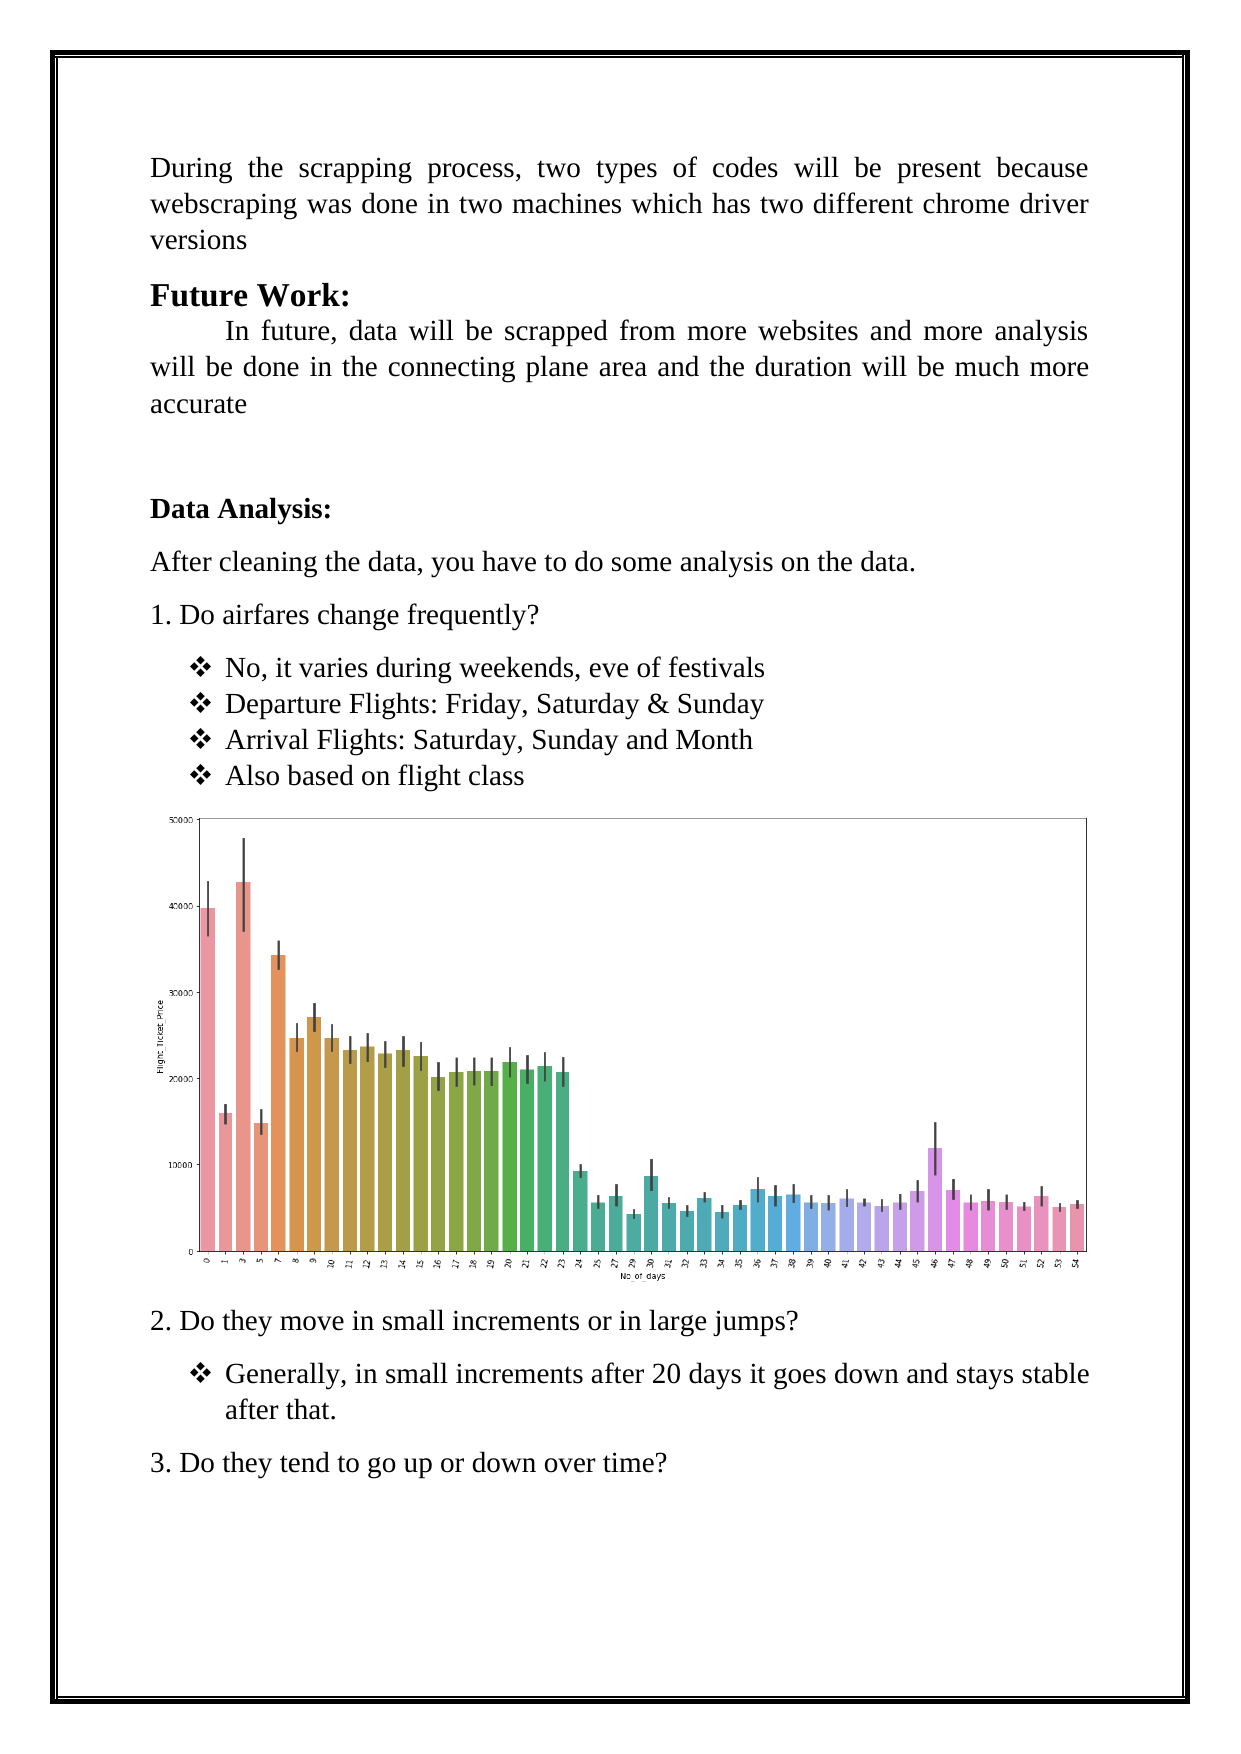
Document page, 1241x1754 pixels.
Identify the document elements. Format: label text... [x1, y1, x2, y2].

list Departure Flights: Friday, Saturday & Sunday [187, 686, 1090, 720]
text 3. Do they tend to go up or down over time? [150, 1445, 1090, 1478]
text Data Analysis: [150, 491, 1090, 525]
list Generally, in small increments after 20 days it goes down and stays stable after that. [187, 1356, 1090, 1426]
list Also based on flight class [187, 758, 1090, 792]
text In future, data will be scrapped from more websites and more analysis will be done in the connecting plane area and the duration will be much more accurate [150, 313, 1090, 419]
text After cleaning the data, you have to do some analysis on the data. [150, 544, 1090, 578]
text Future Work: [150, 275, 1090, 313]
list Arrival Flights: Saturday, Sunday and Month [187, 722, 1090, 756]
list No, it varies during weekends, eve of festivals [187, 650, 1090, 683]
text 2. Do they move in small increments or in large jumps? [150, 1303, 1090, 1337]
picture [150, 811, 1091, 1285]
text During the scrapping process, two types of codes will be present because webscraping was done in two machines which has two different chrome driver versions [150, 150, 1090, 256]
text 1. Do airfares change frequently? [150, 597, 1090, 631]
